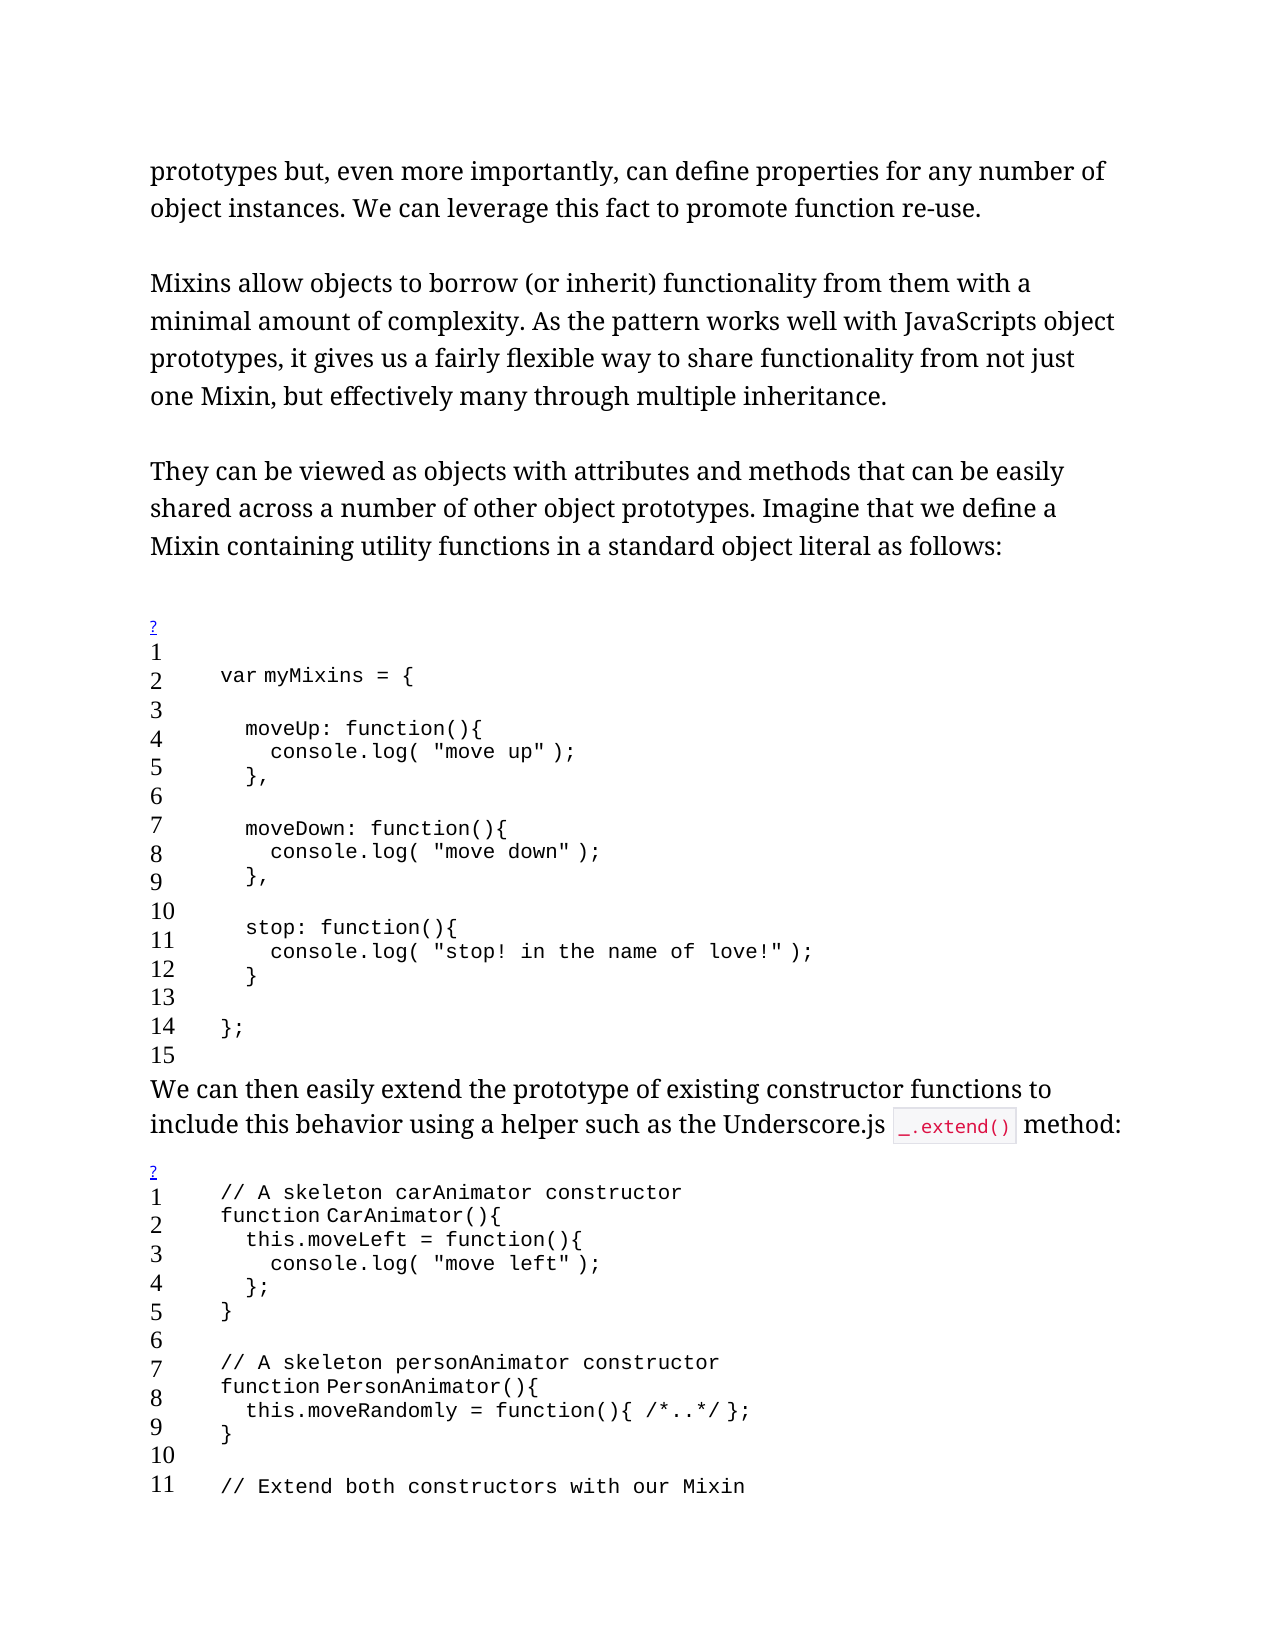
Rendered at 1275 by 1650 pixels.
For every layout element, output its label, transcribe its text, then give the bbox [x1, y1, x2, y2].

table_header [150, 1182, 220, 1499]
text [150, 150, 1125, 225]
text Mixins allow objects to borrow (or inherit) functionality from them with a minimal amount of complexity. As the pattern works well with JavaScripts object prototypes, it gives us a fairly flexible way to share functionality from not just one Mixin, but effectively many through multiple inheritance. [150, 262, 1125, 412]
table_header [220, 1182, 1275, 1499]
text They can be viewed as objects with attributes and methods that can be easily shared across a number of other object prototypes. Imagine that we define a Mixin containing utility functions in a standard object literal as follows: [150, 450, 1125, 562]
table_header var myMixins = { moveUp: function(){ console.log( "move up" ); }, moveDown: function(){ console.log( "move down" ); }, stop: function(){ console.log( "stop! in the name of love!" ); } }; [220, 638, 1275, 1069]
text ? [150, 600, 1125, 637]
table_header 1 2 3 4 5 6 7 8 9 10 11 12 13 14 15 [150, 638, 220, 1069]
text We can then easily extend the prototype of existing constructor functions to include this behavior using a helper such as the Underscore.js _.extend() method: [150, 1069, 1125, 1144]
text ? [150, 1144, 1125, 1182]
